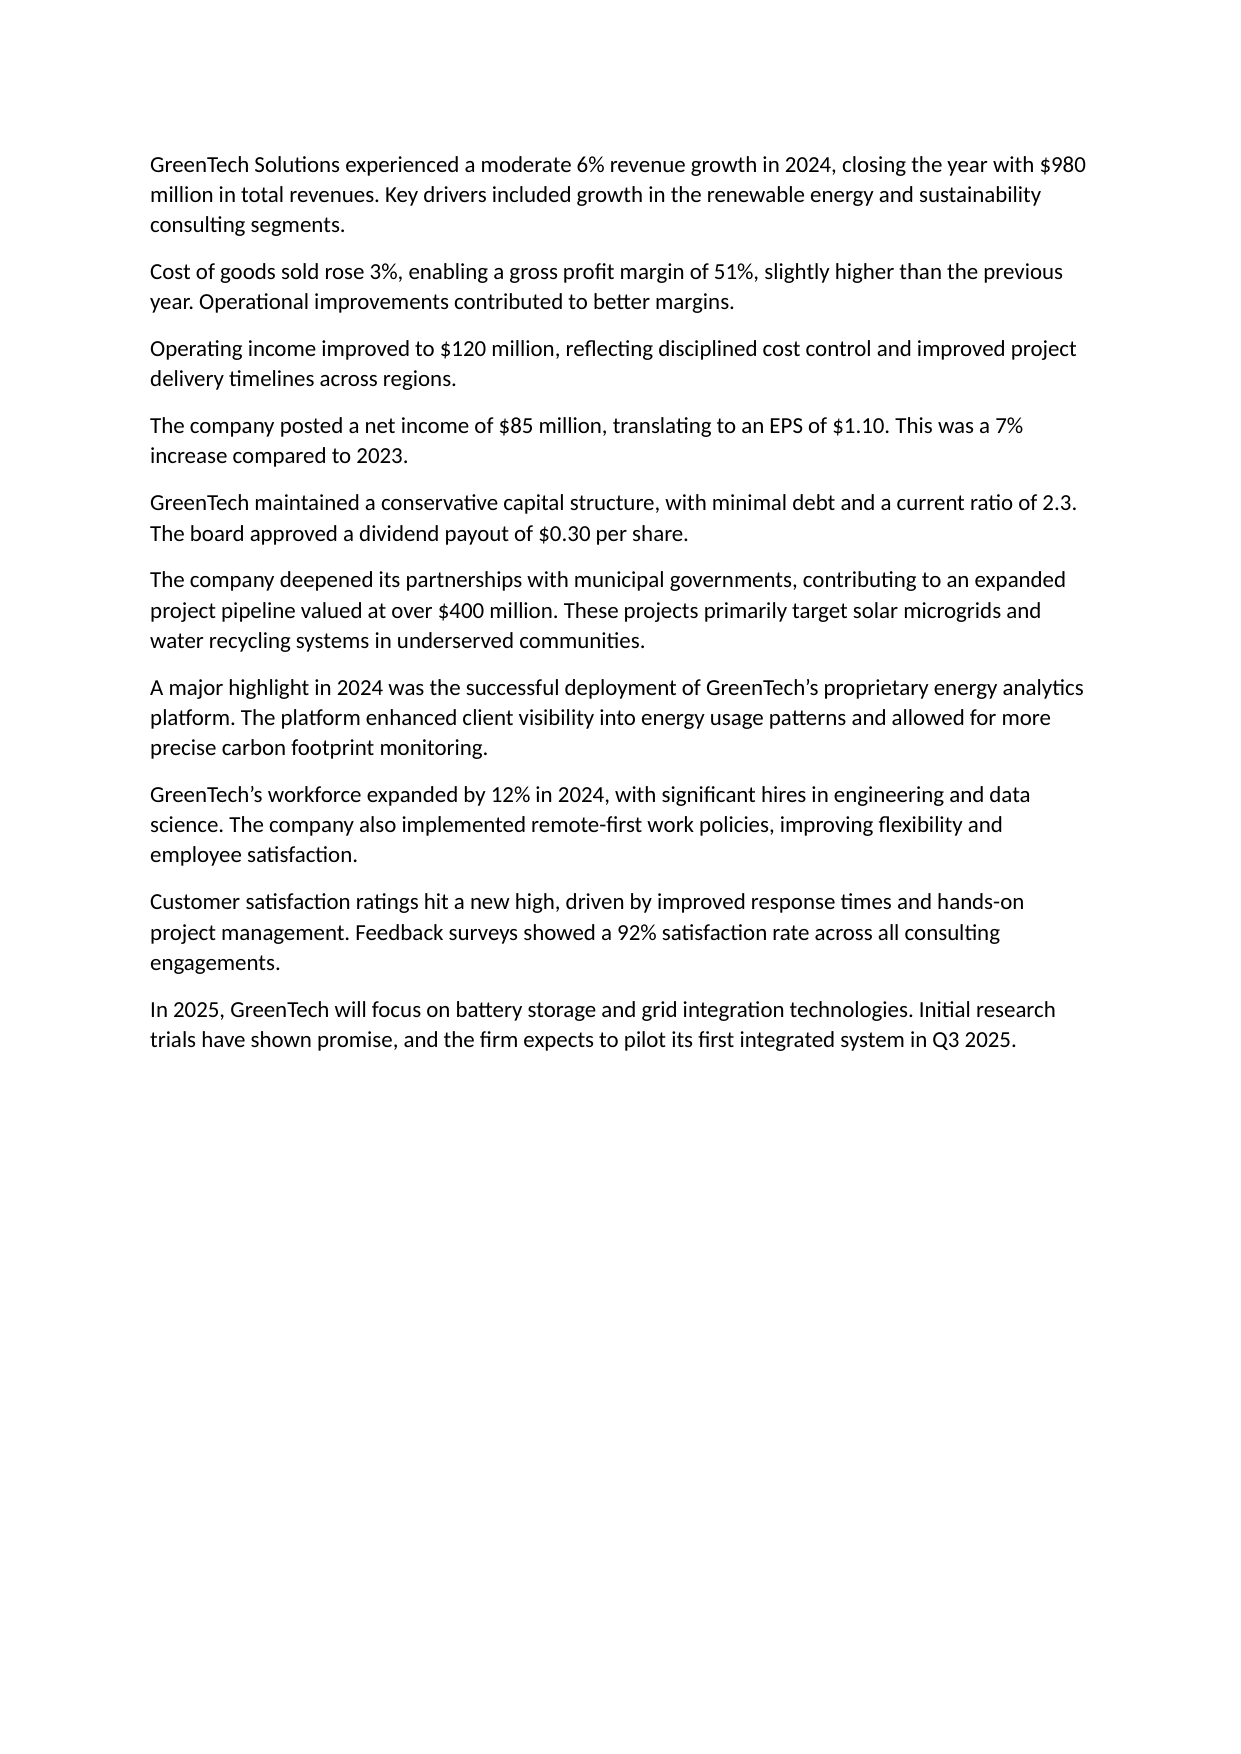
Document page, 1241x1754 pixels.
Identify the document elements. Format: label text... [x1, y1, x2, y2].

text The company deepened its partnerships with municipal governments, contributing to an expanded project pipeline valued at over $400 million. These projects primarily target solar microgrids and water recycling systems in underserved communities. [150, 566, 1090, 654]
text In 2025, GreenTech will focus on battery storage and grid integration technologies. Initial research trials have shown promise, and the firm expects to pilot its first integrated system in Q3 2025. [150, 995, 1090, 1053]
text Cost of goods sold rose 3%, enabling a gross profit margin of 51%, slightly higher than the previous year. Operational improvements contributed to better margins. [150, 257, 1090, 316]
text Customer satisfaction ratings hit a new high, driven by improved response times and hands-on project management. Feedback surveys showed a 92% satisfaction rate across all consulting engagements. [150, 887, 1090, 976]
text GreenTech Solutions experienced a moderate 6% revenue growth in 2024, closing the year with $980 million in total revenues. Key drivers included growth in the renewable energy and sustainability consulting segments. [150, 150, 1090, 238]
text Operating income improved to $120 million, reflecting disciplined cost control and improved project delivery timelines across regions. [150, 334, 1090, 393]
text GreenTech’s workforce expanded by 12% in 2024, with significant hires in engineering and data science. The company also implemented remote-first work policies, improving flexibility and employee satisfaction. [150, 780, 1090, 869]
text GreenTech maintained a conservative capital structure, with minimal debt and a current ratio of 2.3. The board approved a dividend payout of $0.30 per share. [150, 488, 1090, 547]
text A major highlight in 2024 was the successful deployment of GreenTech’s proprietary energy analytics platform. The platform enhanced client visibility into energy usage patterns and allowed for more precise carbon footprint monitoring. [150, 673, 1090, 761]
text The company posted a net income of $85 million, translating to an EPS of $1.10. This was a 7% increase compared to 2023. [150, 411, 1090, 470]
